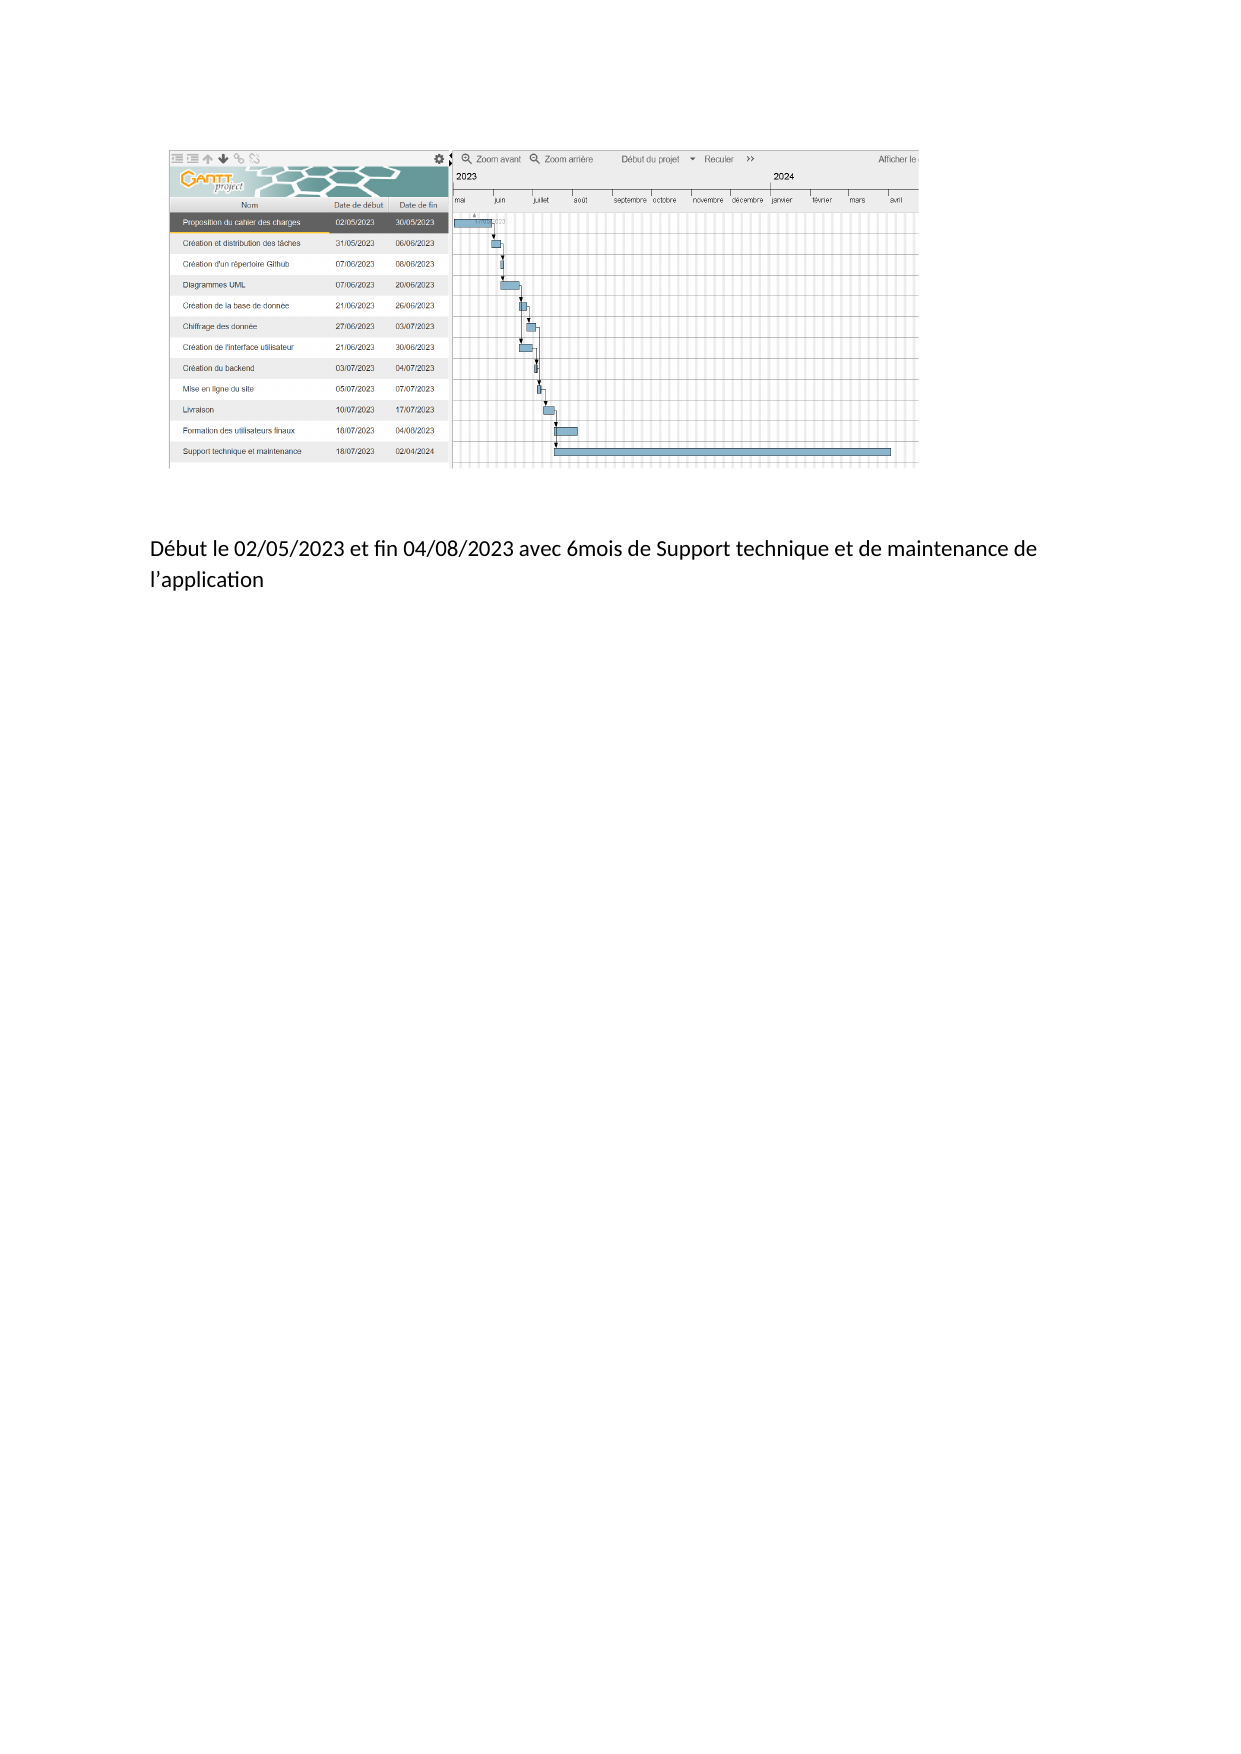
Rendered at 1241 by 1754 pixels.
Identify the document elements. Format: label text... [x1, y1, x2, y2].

text Début le 02/05/2023 et fin 04/08/2023 avec 6mois de Support technique et de maintenance de l’application [150, 534, 1090, 593]
